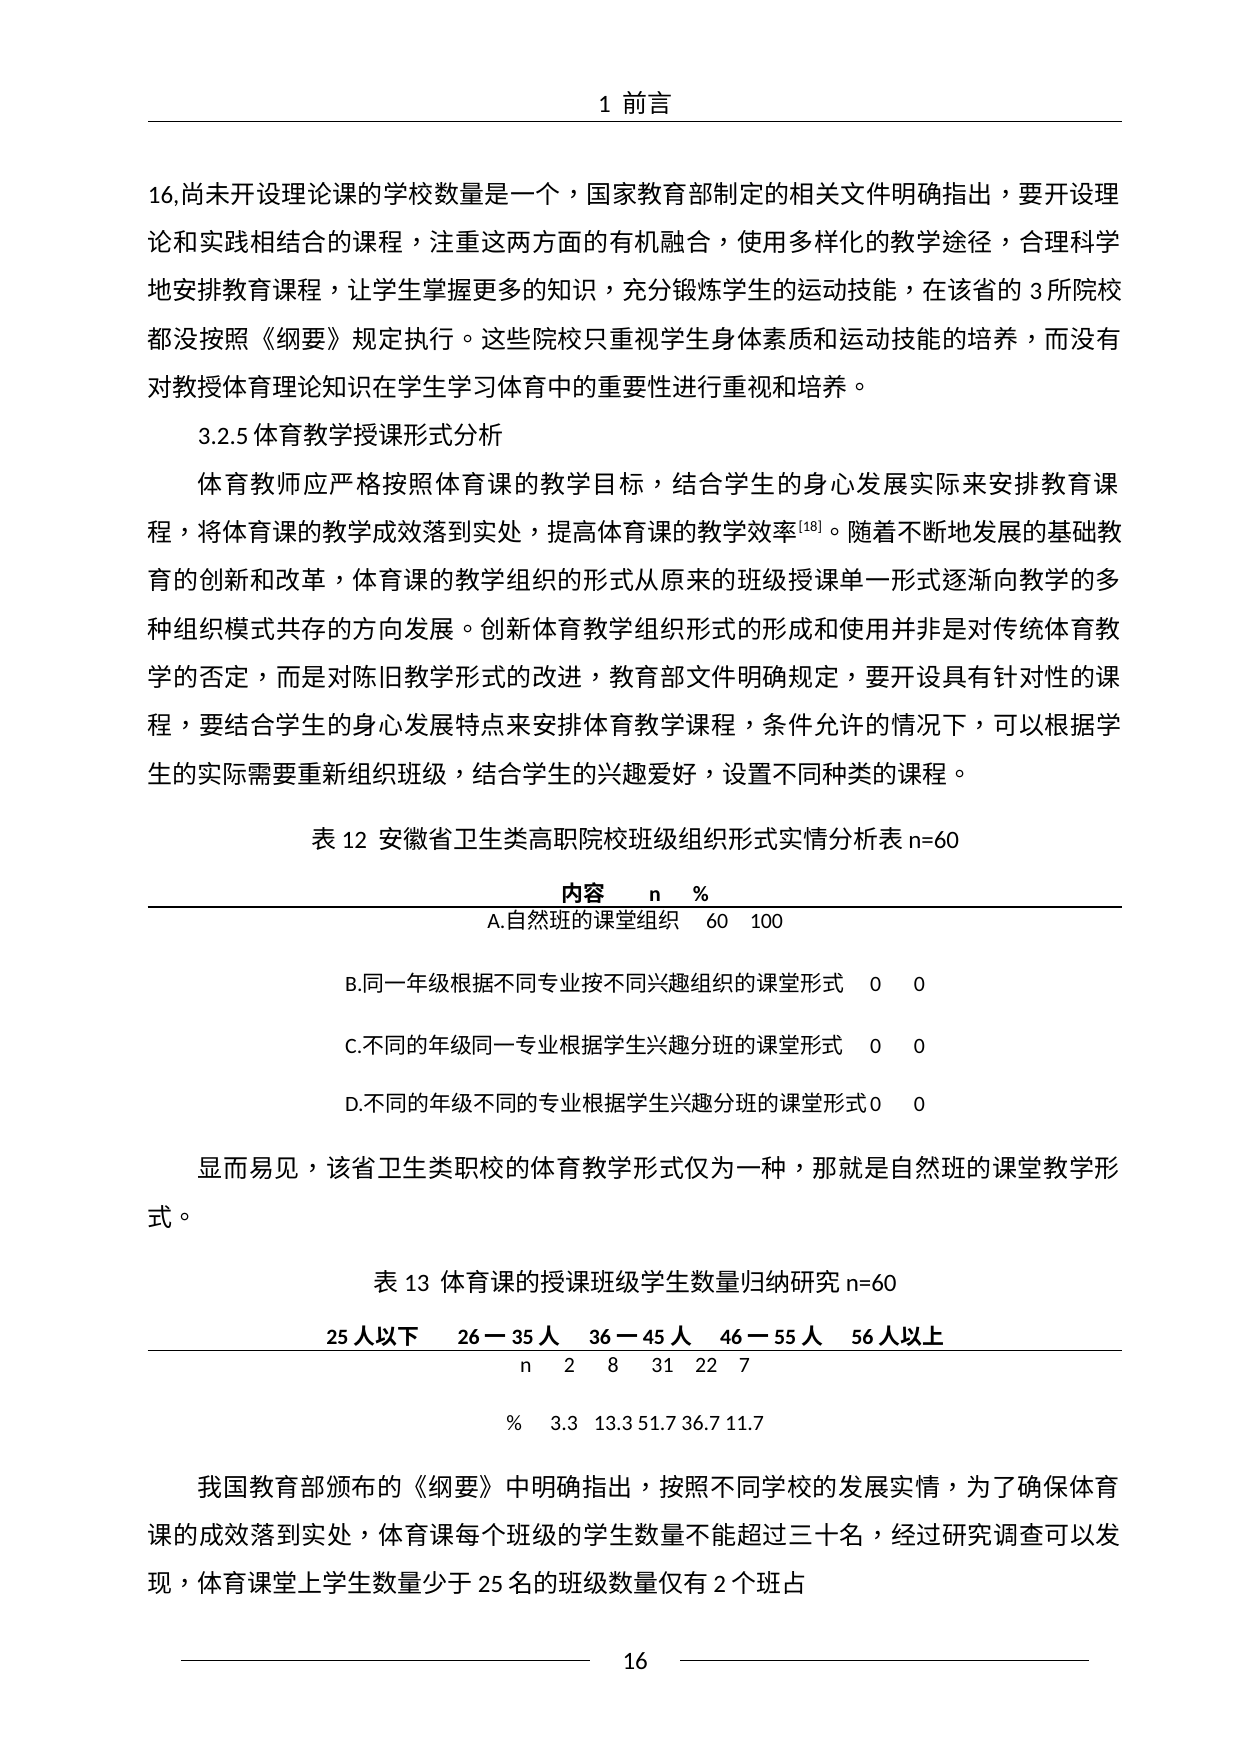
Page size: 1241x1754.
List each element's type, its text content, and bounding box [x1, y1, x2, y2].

text 表 12 安徽省卫生类高职院校班级组织形式实情分析表n=60 [148, 822, 1122, 855]
text 表 13 体育课的授课班级学生数量归纳研究n=60 [148, 1265, 1122, 1298]
table_cell A.自然班的课堂组织 60 100 B.同一年级根据不同专业按不同兴趣组织的课堂形式 0 0 C.不同的年级同一专业根据学生兴趣分班的课堂形式 0 0 D.不同的年级不同的专业根据学生兴趣分班的课堂形式 0 0 [148, 908, 1122, 1117]
table_cell n 2 8 31 22 7 % 3.3 13.3 51.7 36.7 11.7 [148, 1351, 1122, 1435]
text 我国教育部颁布的《纲要》中明确指出，按照不同学校的发展实情，为了确保体育课的成效落到实处，体育课每个班级的学生数量不能超过三十名，经过研究调查可以发现，体育课堂上学生数量少于25名的班级数量仅有2个班占 [148, 1454, 1122, 1599]
table_header 内容 n % [148, 880, 1122, 906]
text 显而易见，该省卫生类职校的体育教学形式仅为一种，那就是自然班的课堂教学形式。 [148, 1136, 1122, 1232]
table_header 25 人以下 26 一 35 人 36 一 45 人 46 一 55 人 56 人以上 [148, 1323, 1122, 1350]
text 3.2.5体育教学授课形式分析 [148, 403, 1122, 451]
text 体育教师应严格按照体育课的教学目标，结合学生的身心发展实际来安排教育课程，将体育课的教学成效落到实处，提高体育课的教学效率[18]。随着不断地发展的基础教育的创新和改革，体育课的教学组织的形式从原来的班级授课单一形式逐渐向教学的多种组织模式共存的方向发展。创新体育教学组织形式的形成和使用并非是对传统体育教学的否定，而是对陈旧教学形式的改进，教育部文件明确规定，要开设具有针对性的课程，要结合学生的身心发展特点来安排体育教学课程，条件允许的情况下，可以根据学生的实际需要重新组织班级，结合学生的兴趣爱好，设置不同种类的课程。 [148, 451, 1122, 789]
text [148, 161, 1122, 403]
